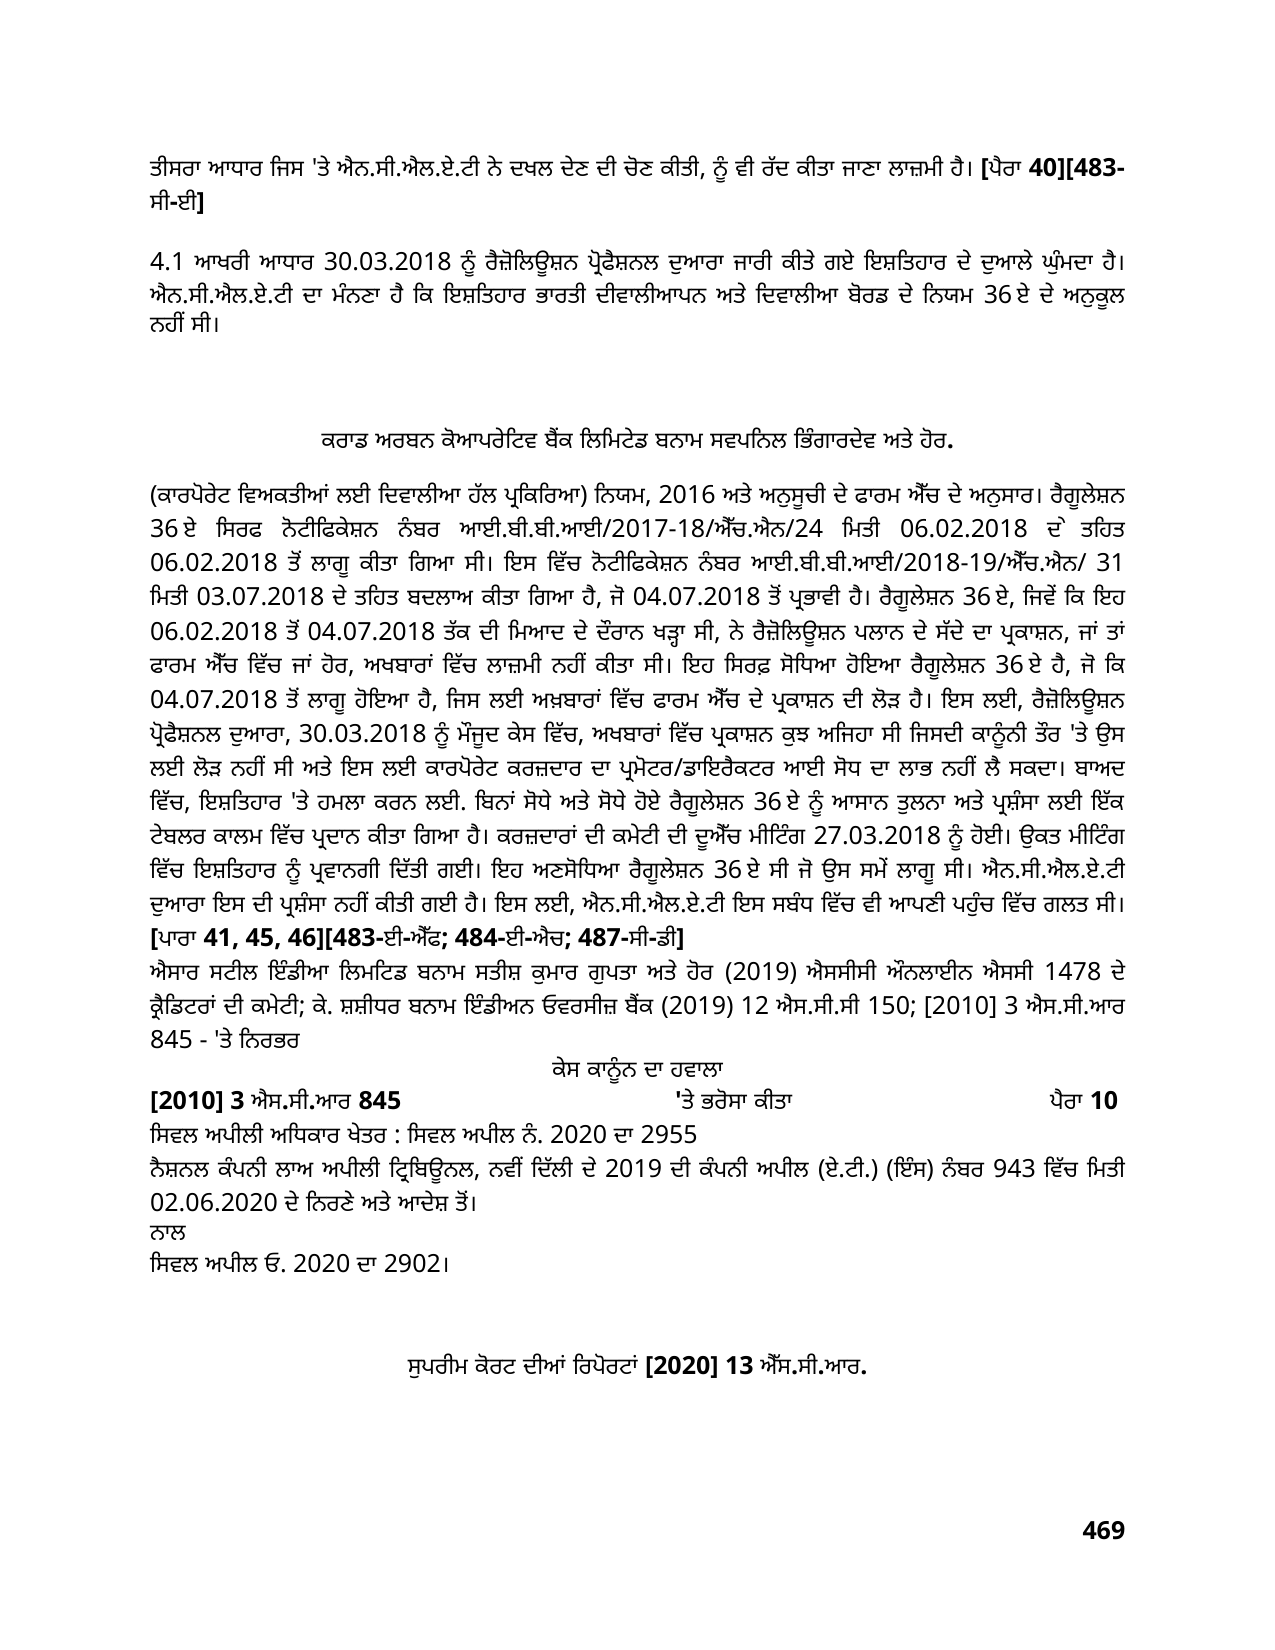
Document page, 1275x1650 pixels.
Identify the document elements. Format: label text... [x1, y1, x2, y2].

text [150, 150, 1125, 218]
text (ਕਾਰਪੋਰੇਟ ਵਿਅਕਤੀਆਂ ਲਈ ਦਿਵਾਲੀਆ ਹੱਲ ਪ੍ਰਕਿਰਿਆ) ਨਿਯਮ, 2016 ਅਤੇ ਅਨੁਸੂਚੀ ਦੇ ਫਾਰਮ ਐੱਚ ਦੇ ਅਨੁਸਾਰ। ਰੈਗੂਲੇਸ਼ਨ 36ਏ ਸਿਰਫ ਨੋਟੀਫਿਕੇਸ਼ਨ ਨੰਬਰ ਆਈ.ਬੀ.ਬੀ.ਆਈ/2017-18/ਐੱਚ.ਐਨ/24 ਮਿਤੀ 06.02.2018 ਦੇ ਤਹਿਤ 06.02.2018 ਤੋਂ ਲਾਗੂ ਕੀਤਾ ਗਿਆ ਸੀ। ਇਸ ਵਿੱਚ ਨੋਟੀਫਿਕੇਸ਼ਨ ਨੰਬਰ ਆਈ.ਬੀ.ਬੀ.ਆਈ/2018-19/ਐੱਚ.ਐਨ/ 31 ਮਿਤੀ 03.07.2018 ਦੇ ਤਹਿਤ ਬਦਲਾਅ ਕੀਤਾ ਗਿਆ ਹੈ, ਜੋ 04.07.2018 ਤੋਂ ਪ੍ਰਭਾਵੀ ਹੈ। ਰੈਗੂਲੇਸ਼ਨ 36ਏ, ਜਿਵੇਂ ਕਿ ਇਹ 06.02.2018 ਤੋਂ 04.07.2018 ਤੱਕ ਦੀ ਮਿਆਦ ਦੇ ਦੌਰਾਨ ਖੜ੍ਹਾ ਸੀ, ਨੇ ਰੈਜ਼ੋਲਿਊਸ਼ਨ ਪਲਾਨ ਦੇ ਸੱਦੇ ਦਾ ਪ੍ਰਕਾਸ਼ਨ, ਜਾਂ ਤਾਂ ਫਾਰਮ ਐੱਚ ਵਿੱਚ ਜਾਂ ਹੋਰ, ਅਖਬਾਰਾਂ ਵਿੱਚ ਲਾਜ਼ਮੀ ਨਹੀਂ ਕੀਤਾ ਸੀ। ਇਹ ਸਿਰਫ਼ ਸੋਧਿਆ ਹੋਇਆ ਰੈਗੂਲੇਸ਼ਨ 36ਏ ਹੈ, ਜੋ ਕਿ 04.07.2018 ਤੋਂ ਲਾਗੂ ਹੋਇਆ ਹੈ, ਜਿਸ ਲਈ ਅਖ਼ਬਾਰਾਂ ਵਿੱਚ ਫਾਰਮ ਐੱਚ ਦੇ ਪ੍ਰਕਾਸ਼ਨ ਦੀ ਲੋੜ ਹੈ। ਇਸ ਲਈ, ਰੈਜ਼ੋਲਿਊਸ਼ਨ ਪ੍ਰੋਫੈਸ਼ਨਲ ਦੁਆਰਾ, 30.03.2018 ਨੂੰ ਮੌਜੂਦ ਕੇਸ ਵਿੱਚ, ਅਖਬਾਰਾਂ ਵਿੱਚ ਪ੍ਰਕਾਸ਼ਨ ਕੁਝ ਅਜਿਹਾ ਸੀ ਜਿਸਦੀ ਕਾਨੂੰਨੀ ਤੌਰ 'ਤੇ ਉਸ ਲਈ ਲੋੜ ਨਹੀਂ ਸੀ ਅਤੇ ਇਸ ਲਈ ਕਾਰਪੋਰੇਟ ਕਰਜ਼ਦਾਰ ਦਾ ਪ੍ਰਮੋਟਰ/ਡਾਇਰੈਕਟਰ ਆਈ ਸੋਧ ਦਾ ਲਾਭ ਨਹੀਂ ਲੈ ਸਕਦਾ। ਬਾਅਦ ਵਿੱਚ, ਇਸ਼ਤਿਹਾਰ 'ਤੇ ਹਮਲਾ ਕਰਨ ਲਈ. ਬਿਨਾਂ ਸੋਧੇ ਅਤੇ ਸੋਧੇ ਹੋਏ ਰੈਗੂਲੇਸ਼ਨ 36ਏ ਨੂੰ ਆਸਾਨ ਤੁਲਨਾ ਅਤੇ ਪ੍ਰਸ਼ੰਸਾ ਲਈ ਇੱਕ ਟੇਬਲਰ ਕਾਲਮ ਵਿੱਚ ਪ੍ਰਦਾਨ ਕੀਤਾ ਗਿਆ ਹੈ। ਕਰਜ਼ਦਾਰਾਂ ਦੀ ਕਮੇਟੀ ਦੀ ਦੂਐੱਚ ਮੀਟਿੰਗ 27.03.2018 ਨੂੰ ਹੋਈ। ਉਕਤ ਮੀਟਿੰਗ ਵਿੱਚ ਇਸ਼ਤਿਹਾਰ ਨੂੰ ਪ੍ਰਵਾਨਗੀ ਦਿੱਤੀ ਗਈ। ਇਹ ਅਣਸੋਧਿਆ ਰੈਗੂਲੇਸ਼ਨ 36ਏ ਸੀ ਜੋ ਉਸ ਸਮੇਂ ਲਾਗੂ ਸੀ। ਐਨ.ਸੀ.ਐਲ.ਏ.ਟੀ ਦੁਆਰਾ ਇਸ ਦੀ ਪ੍ਰਸ਼ੰਸਾ ਨਹੀਂ ਕੀਤੀ ਗਈ ਹੈ। ਇਸ ਲਈ, ਐਨ.ਸੀ.ਐਲ.ਏ.ਟੀ ਇਸ ਸਬੰਧ ਵਿੱਚ ਵੀ ਆਪਣੀ ਪਹੁੰਚ ਵਿੱਚ ਗਲਤ ਸੀ। [ਪਾਰਾ 41, 45, 46][483-ਈ-ਐੱਫ; 484-ਈ-ਐਚ; 487-ਸੀ-ਡੀ] [150, 477, 1125, 954]
text ਕੇਸ ਕਾਨੂੰਨ ਦਾ ਹਵਾਲਾ [150, 1056, 1125, 1083]
text ਸਿਵਲ ਅਪੀਲ ਓ. 2020 ਦਾ 2902। [150, 1246, 1125, 1279]
text ਐਸਾਰ ਸਟੀਲ ਇੰਡੀਆ ਲਿਮਟਿਡ ਬਨਾਮ ਸਤੀਸ਼ ਕੁਮਾਰ ਗੁਪਤਾ ਅਤੇ ਹੋਰ (2019) ਐਸਸੀਸੀ ਔਨਲਾਈਨ ਐਸਸੀ 1478 ਦੇ ਕ੍ਰੈਡਿਟਰਾਂ ਦੀ ਕਮੇਟੀ; ਕੇ. ਸ਼ਸ਼ੀਧਰ ਬਨਾਮ ਇੰਡੀਅਨ ਓਵਰਸੀਜ਼ ਬੈਂਕ (2019) 12 ਐਸ.ਸੀ.ਸੀ 150; [2010] 3 ਐਸ.ਸੀ.ਆਰ 845 - 'ਤੇ ਨਿਰਭਰ [150, 954, 1125, 1056]
text ਸਿਵਲ ਅਪੀਲੀ ਅਧਿਕਾਰ ਖੇਤਰ : ਸਿਵਲ ਅਪੀਲ ਨੰ. 2020 ਦਾ 2955 [150, 1117, 1125, 1151]
text ਕਰਾਡ ਅਰਬਨ ਕੋਆਪਰੇਟਿਵ ਬੈਂਕ ਲਿਮਿਟੇਡ ਬਨਾਮ ਸਵਪਨਿਲ ਭਿੰਗਾਰਦੇਵ ਅਤੇ ਹੋਰ. [150, 422, 1125, 456]
text ਨਾਲ [150, 1219, 1125, 1246]
text 4.1 ਆਖਰੀ ਆਧਾਰ 30.03.2018 ਨੂੰ ਰੈਜ਼ੋਲਿਊਸ਼ਨ ਪ੍ਰੋਫੈਸ਼ਨਲ ਦੁਆਰਾ ਜਾਰੀ ਕੀਤੇ ਗਏ ਇਸ਼ਤਿਹਾਰ ਦੇ ਦੁਆਲੇ ਘੁੰਮਦਾ ਹੈ। ਐਨ.ਸੀ.ਐਲ.ਏ.ਟੀ ਦਾ ਮੰਨਣਾ ਹੈ ਕਿ ਇਸ਼ਤਿਹਾਰ ਭਾਰਤੀ ਦੀਵਾਲੀਆਪਨ ਅਤੇ ਦਿਵਾਲੀਆ ਬੋਰਡ ਦੇ ਨਿਯਮ 36ਏ ਦੇ ਅਨੁਕੂਲ ਨਹੀਂ ਸੀ। [150, 243, 1125, 338]
text ਨੈਸ਼ਨਲ ਕੰਪਨੀ ਲਾਅ ਅਪੀਲੀ ਟ੍ਰਿਬਿਊਨਲ, ਨਵੀਂ ਦਿੱਲੀ ਦੇ 2019 ਦੀ ਕੰਪਨੀ ਅਪੀਲ (ਏ.ਟੀ.) (ਇੰਸ) ਨੰਬਰ 943 ਵਿੱਚ ਮਿਤੀ 02.06.2020 ਦੇ ਨਿਰਣੇ ਅਤੇ ਆਦੇਸ਼ ਤੋਂ। [150, 1151, 1125, 1219]
text [2010] 3 ਐਸ.ਸੀ.ਆਰ 845 'ਤੇ ਭਰੋਸਾ ਕੀਤਾ ਪੈਰਾ 10 [150, 1083, 1125, 1117]
text ਸੁਪਰੀਮ ਕੋਰਟ ਦੀਆਂ ਰਿਪੋਰਟਾਂ [2020] 13 ਐੱਸ.ਸੀ.ਆਰ. [150, 1348, 1125, 1382]
